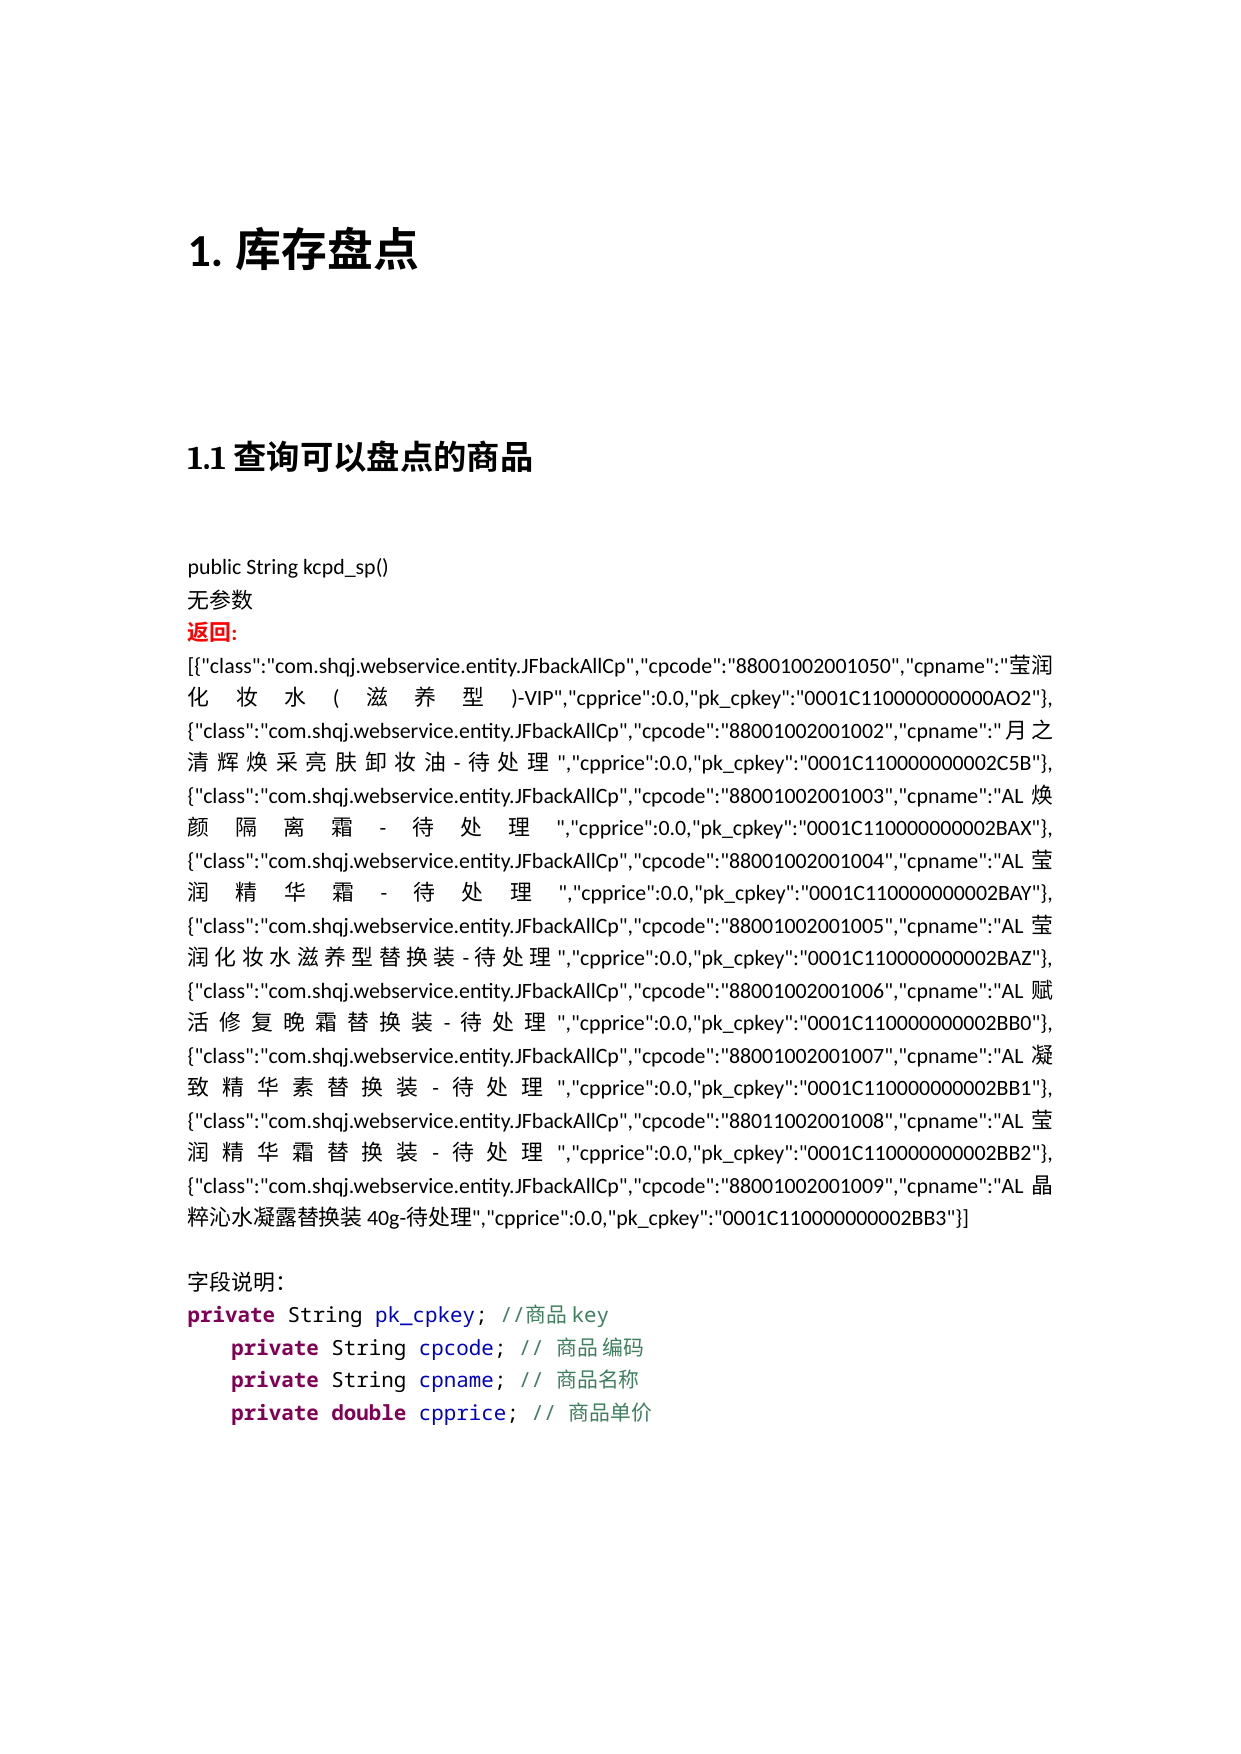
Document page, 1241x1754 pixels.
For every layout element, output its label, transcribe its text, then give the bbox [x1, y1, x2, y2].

text private String cpcode; // 商品 编码 [187, 1330, 1053, 1362]
subtitle 1.1 查询可以盘点的商品 [187, 423, 1053, 488]
text [{"class":"com.shqj.webservice.entity.JFbackAllCp","cpcode":"88001002001050","cpname":"莹润化妆水(滋养型)-VIP","cpprice":0.0,"pk_cpkey":"0001C110000000000AO2"},{"class":"com.shqj.webservice.entity.JFbackAllCp","cpcode":"88001002001002","cpname":"月之清辉焕采亮肤卸妆油-待处理","cpprice":0.0,"pk_cpkey":"0001C110000000002C5B"},{"class":"com.shqj.webservice.entity.JFbackAllCp","cpcode":"88001002001003","cpname":"AL焕颜隔离霜-待处理","cpprice":0.0,"pk_cpkey":"0001C110000000002BAX"},{"class":"com.shqj.webservice.entity.JFbackAllCp","cpcode":"88001002001004","cpname":"AL莹润精华霜-待处理","cpprice":0.0,"pk_cpkey":"0001C110000000002BAY"},{"class":"com.shqj.webservice.entity.JFbackAllCp","cpcode":"88001002001005","cpname":"AL莹润化妆水滋养型替换装-待处理","cpprice":0.0,"pk_cpkey":"0001C110000000002BAZ"},{"class":"com.shqj.webservice.entity.JFbackAllCp","cpcode":"88001002001006","cpname":"AL赋活修复晚霜替换装-待处理","cpprice":0.0,"pk_cpkey":"0001C110000000002BB0"},{"class":"com.shqj.webservice.entity.JFbackAllCp","cpcode":"88001002001007","cpname":"AL凝致精华素替换装-待处理","cpprice":0.0,"pk_cpkey":"0001C110000000002BB1"},{"class":"com.shqj.webservice.entity.JFbackAllCp","cpcode":"88011002001008","cpname":"AL莹润精华霜替换装-待处理","cpprice":0.0,"pk_cpkey":"0001C110000000002BB2"},{"class":"com.shqj.webservice.entity.JFbackAllCp","cpcode":"88001002001009","cpname":"AL晶粹沁水凝露替换装40g-待处理","cpprice":0.0,"pk_cpkey":"0001C110000000002BB3"}] [187, 647, 1053, 1232]
text private double cpprice; // 商品单价 [187, 1395, 1053, 1427]
subtitle 库存盘点 [187, 197, 1053, 295]
text public String kcpd_sp() [187, 550, 1053, 582]
text private String pk_cpkey; //商品 key [187, 1297, 1053, 1330]
text 返回: [187, 615, 1053, 647]
text private String cpname; // 商品名称 [187, 1362, 1053, 1395]
text 无参数 [187, 582, 1053, 615]
text 字段说明： [187, 1265, 1053, 1297]
